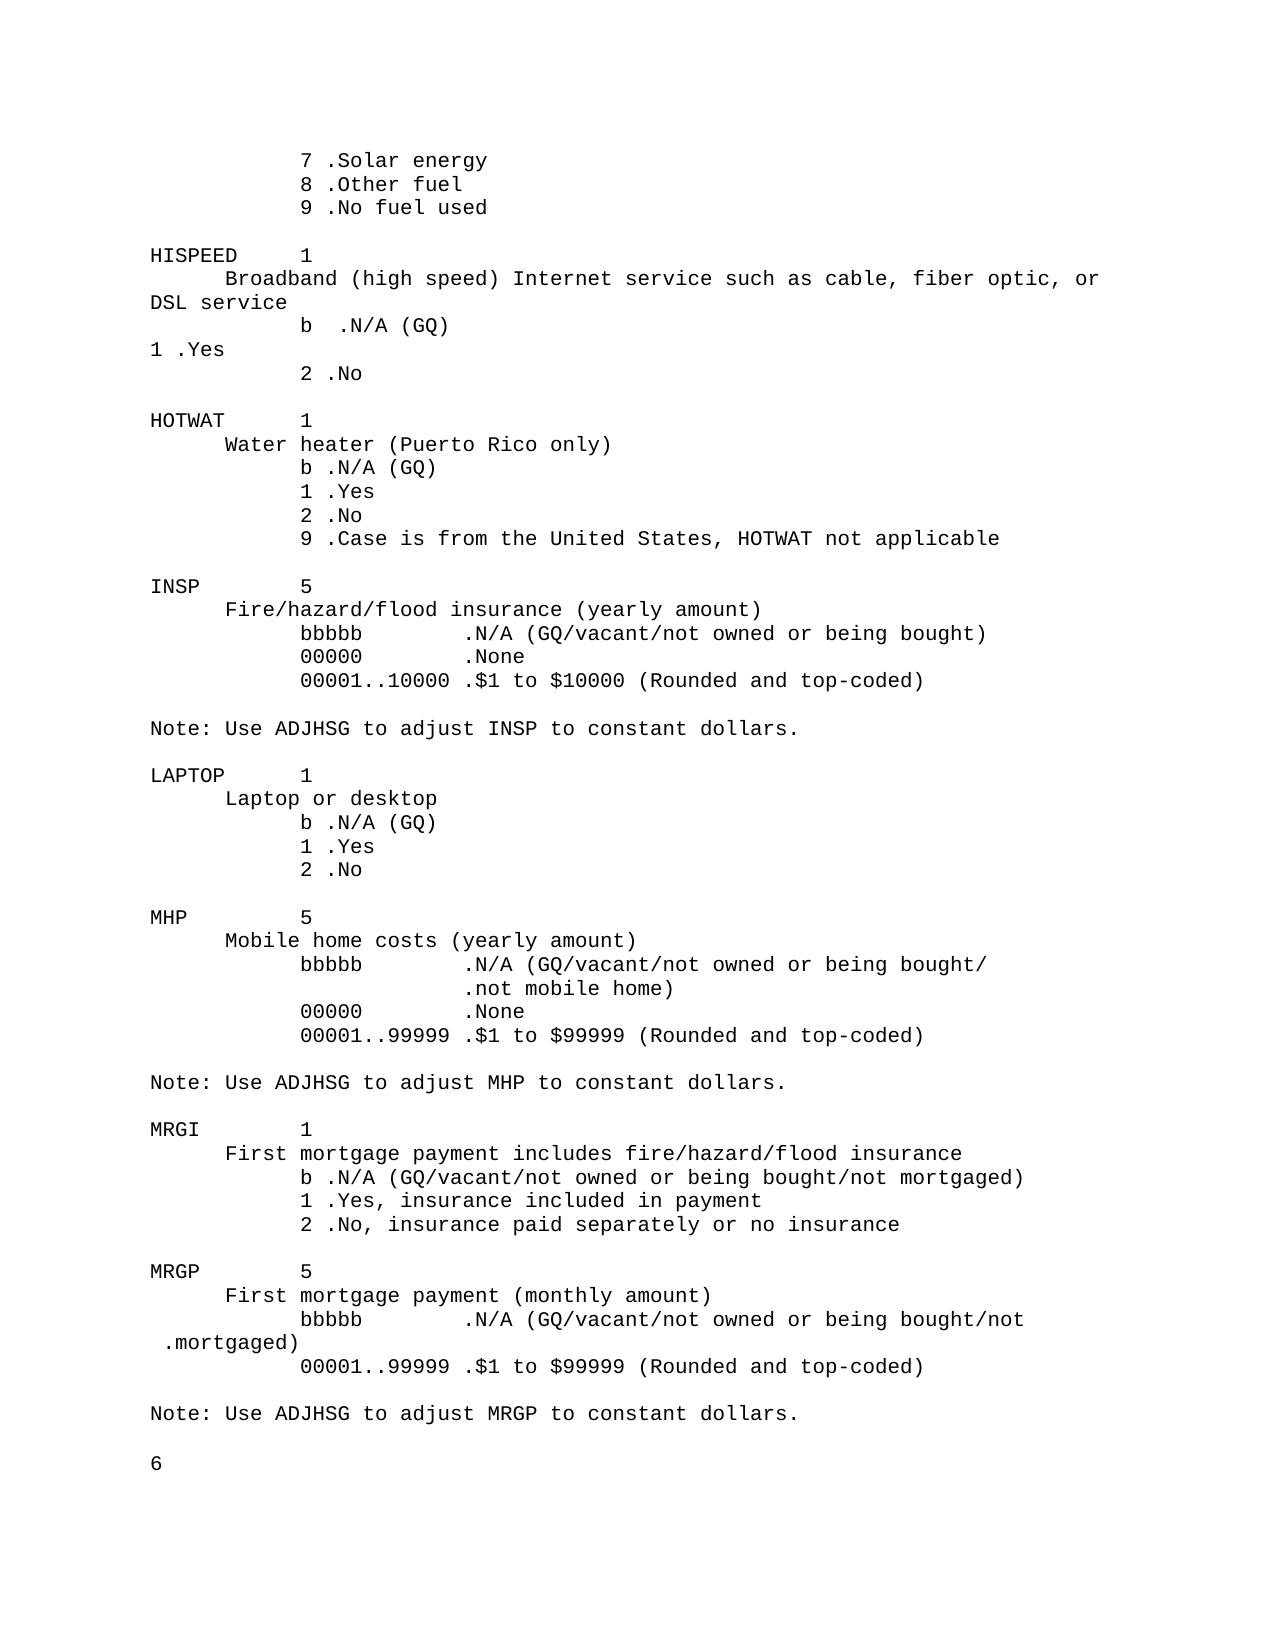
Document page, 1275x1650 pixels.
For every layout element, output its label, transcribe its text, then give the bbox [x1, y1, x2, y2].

subtitle 1 .Yes [150, 481, 1125, 505]
text .mortgaged) [150, 1332, 1125, 1356]
text bbbbb .N/A (GQ/vacant/not owned or being bought/ [150, 954, 1125, 978]
subtitle b .N/A (GQ) [150, 316, 1125, 339]
text 00001..10000 .$1 to $10000 (Rounded and top-coded) [150, 670, 1125, 694]
subtitle Broadband (high speed) Internet service such as cable, fiber optic, or DSL service [150, 268, 1125, 316]
text 00000 .None [150, 647, 1125, 670]
text b .N/A (GQ) [150, 812, 1125, 836]
text .not mobile home) [150, 978, 1125, 1001]
text 00001..99999 .$1 to $99999 (Rounded and top-coded) [150, 1025, 1125, 1048]
text Mobile home costs (yearly amount) [150, 930, 1125, 954]
subtitle HOTWAT 1 [150, 410, 1125, 434]
text 9 .No fuel used [150, 197, 1125, 221]
text 1 .Yes, insurance included in payment [150, 1190, 1125, 1214]
text Fire/hazard/flood insurance (yearly amount) [150, 599, 1125, 623]
text 00001..99999 .$1 to $99999 (Rounded and top-coded) [150, 1356, 1125, 1379]
text bbbbb .N/A (GQ/vacant/not owned or being bought/not [150, 1309, 1125, 1332]
text MRGP 5 [150, 1261, 1125, 1285]
text b .N/A (GQ) [150, 457, 1125, 481]
subtitle 1 .Yes [150, 339, 1125, 363]
text Laptop or desktop [150, 788, 1125, 812]
subtitle MHP 5 [150, 907, 1125, 930]
text 2 .No, insurance paid separately or no insurance [150, 1214, 1125, 1238]
text 8 .Other fuel [150, 174, 1125, 197]
subtitle INSP 5 [150, 576, 1125, 599]
text 00000 .None [150, 1001, 1125, 1025]
text Note: Use ADJHSG to adjust INSP to constant dollars. [150, 717, 1125, 741]
subtitle MRGI 1 [150, 1119, 1125, 1143]
text First mortgage payment includes fire/hazard/flood insurance [150, 1143, 1125, 1167]
subtitle 2 .No [150, 363, 1125, 386]
text 9 .Case is from the United States, HOTWAT not applicable [150, 528, 1125, 552]
text First mortgage payment (monthly amount) [150, 1285, 1125, 1309]
subtitle HISPEED 1 [150, 244, 1125, 268]
subtitle LAPTOP 1 [150, 765, 1125, 788]
text Water heater (Puerto Rico only) [150, 434, 1125, 457]
text 2 .No [150, 859, 1125, 883]
text 7 .Solar energy [150, 150, 1125, 174]
text 1 .Yes [150, 836, 1125, 859]
text b .N/A (GQ/vacant/not owned or being bought/not mortgaged) [150, 1167, 1125, 1190]
subtitle 2 .No [150, 505, 1125, 528]
text Note: Use ADJHSG to adjust MHP to constant dollars. [150, 1072, 1125, 1096]
text Note: Use ADJHSG to adjust MRGP to constant dollars. [150, 1403, 1125, 1427]
text bbbbb .N/A (GQ/vacant/not owned or being bought) [150, 623, 1125, 647]
